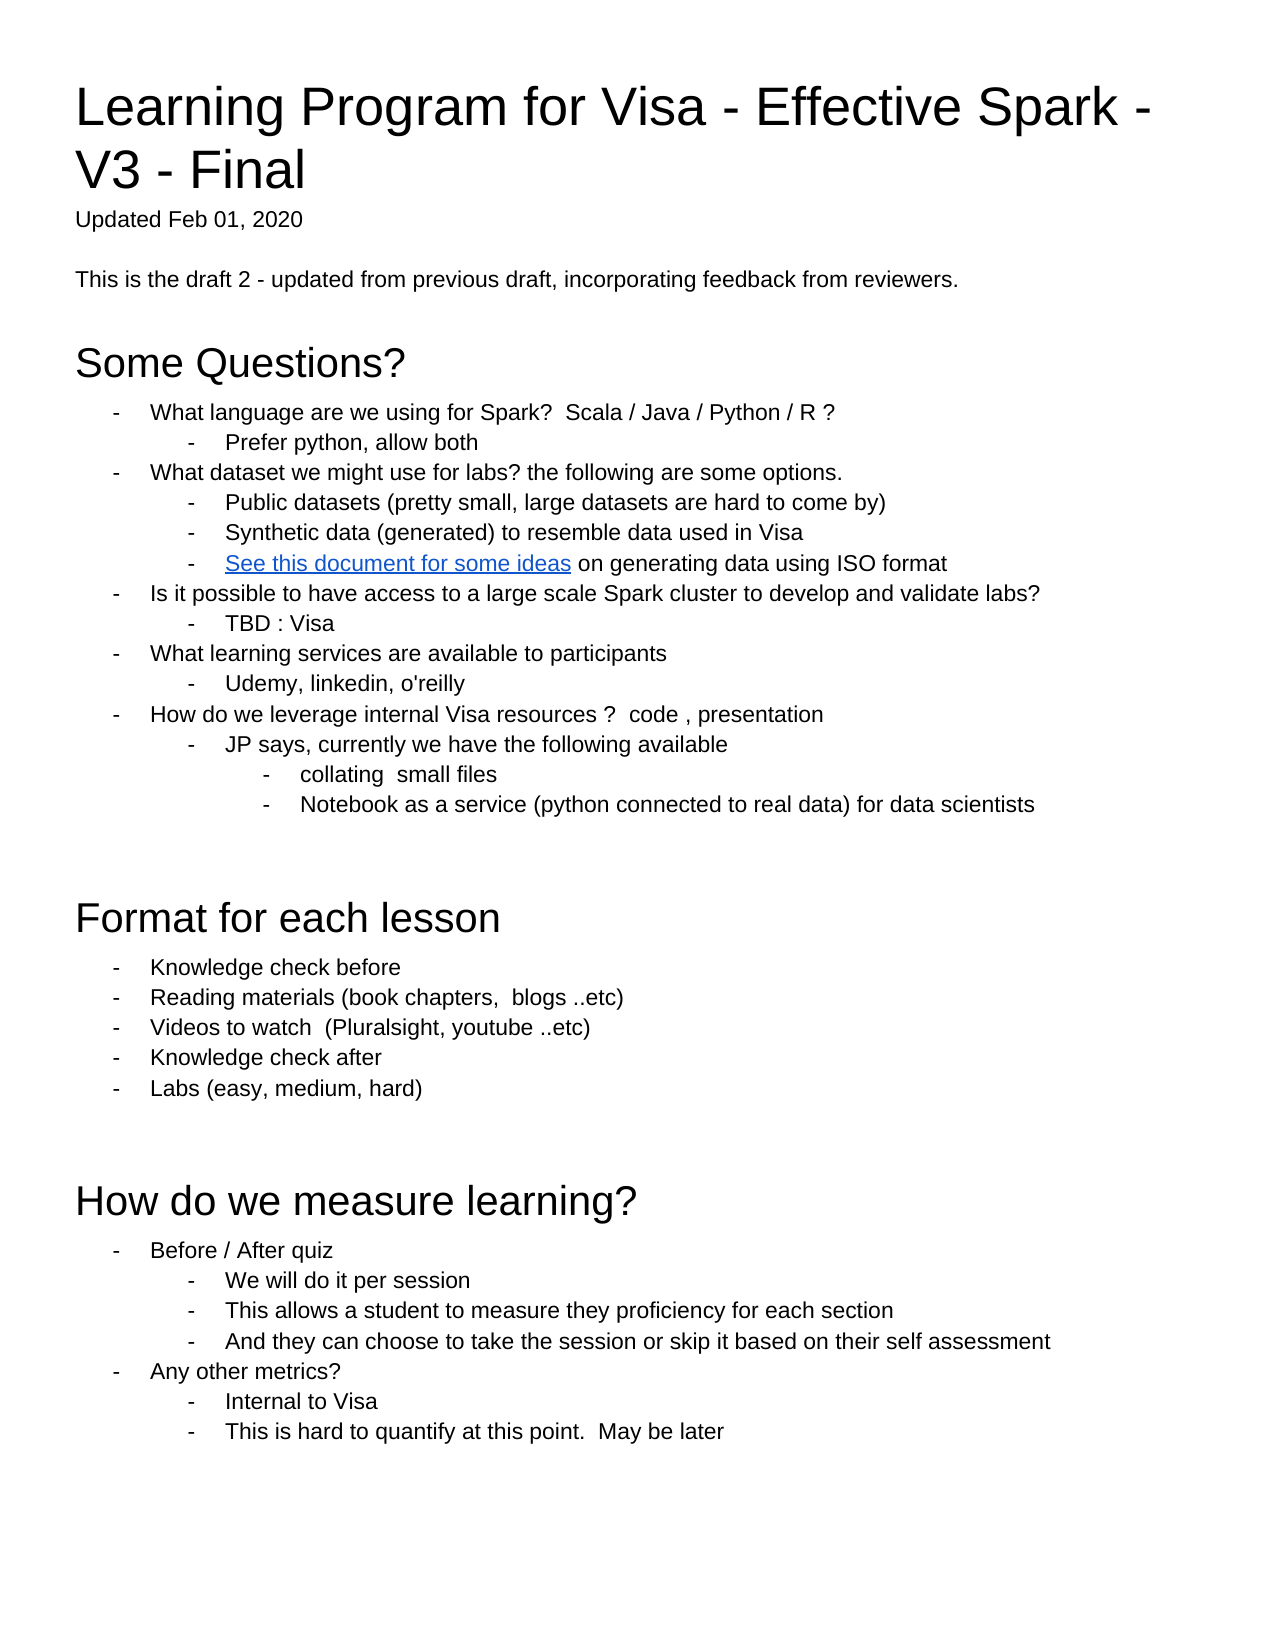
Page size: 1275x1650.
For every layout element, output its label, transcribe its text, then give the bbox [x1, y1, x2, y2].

list TBD : Visa [187, 610, 1200, 636]
subtitle How do we measure learning? [75, 1177, 1200, 1224]
list Videos to watch (Pluralsight, youtube ..etc) [112, 1014, 1200, 1041]
list We will do it per session [187, 1267, 1200, 1294]
list Udemy, linkedin, o'reilly [187, 670, 1200, 697]
title Learning Program for Visa - Effective Spark - V3 - Final [75, 75, 1200, 199]
list Prefer python, allow both [187, 429, 1200, 455]
list See this document for some ideas on generating data using ISO format [187, 549, 1200, 576]
list Synthetic data (generated) to resemble data used in Visa [187, 519, 1200, 546]
list What language are we using for Spark? Scala / Java / Python / R ? [112, 398, 1200, 425]
list Notebook as a service (python connected to real data) for data scientists [262, 791, 1200, 818]
list And they can choose to take the session or skip it based on their self assessment [187, 1328, 1200, 1354]
subtitle Some Questions? [75, 338, 1200, 386]
list Is it possible to have access to a large scale Spark cluster to develop and validate labs? [112, 580, 1200, 606]
list Public datasets (pretty small, large datasets are hard to come by) [187, 489, 1200, 516]
list What dataset we might use for labs? the following are some options. [112, 459, 1200, 485]
list Internal to Visa [187, 1388, 1200, 1414]
list Knowledge check before [112, 954, 1200, 980]
list JP says, currently we have the following available [187, 731, 1200, 757]
list Any other metrics? [112, 1358, 1200, 1384]
list This is hard to quantify at this point. May be later [187, 1418, 1200, 1445]
list This allows a student to measure they proficiency for each section [187, 1297, 1200, 1324]
list Before / After quiz [112, 1237, 1200, 1263]
list How do we leverage internal Visa resources ? code , presentation [112, 701, 1200, 727]
list Knowledge check after [112, 1044, 1200, 1071]
list What learning services are available to participants [112, 640, 1200, 667]
list Labs (easy, medium, hard) [112, 1074, 1200, 1101]
text Updated Feb 01, 2020 [75, 206, 1200, 232]
subtitle Format for each lesson [75, 893, 1200, 941]
list collating small files [262, 761, 1200, 787]
list Reading materials (book chapters, blogs ..etc) [112, 984, 1200, 1010]
text This is the draft 2 - updated from previous draft, incorporating feedback from reviewers. [75, 266, 1200, 293]
